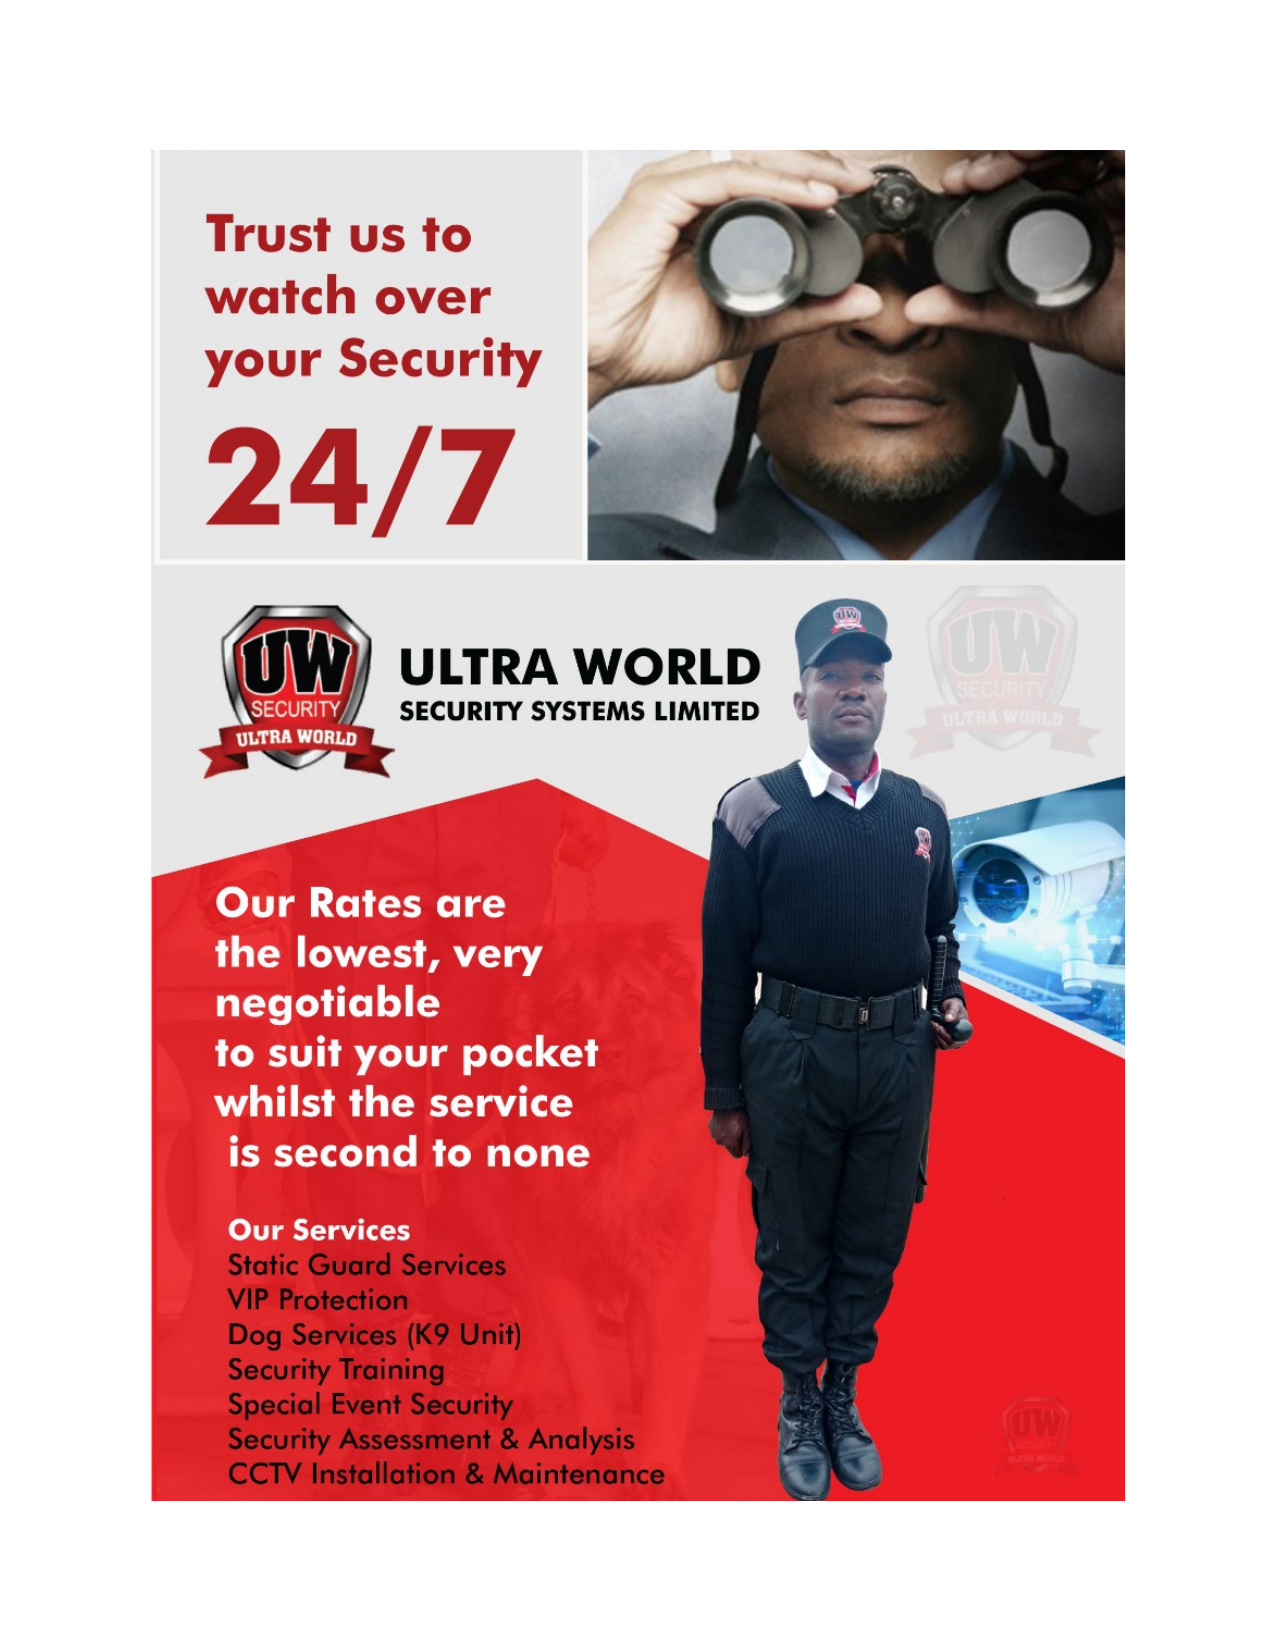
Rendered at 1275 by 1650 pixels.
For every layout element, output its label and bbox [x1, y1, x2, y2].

picture [150, 150, 1125, 1501]
